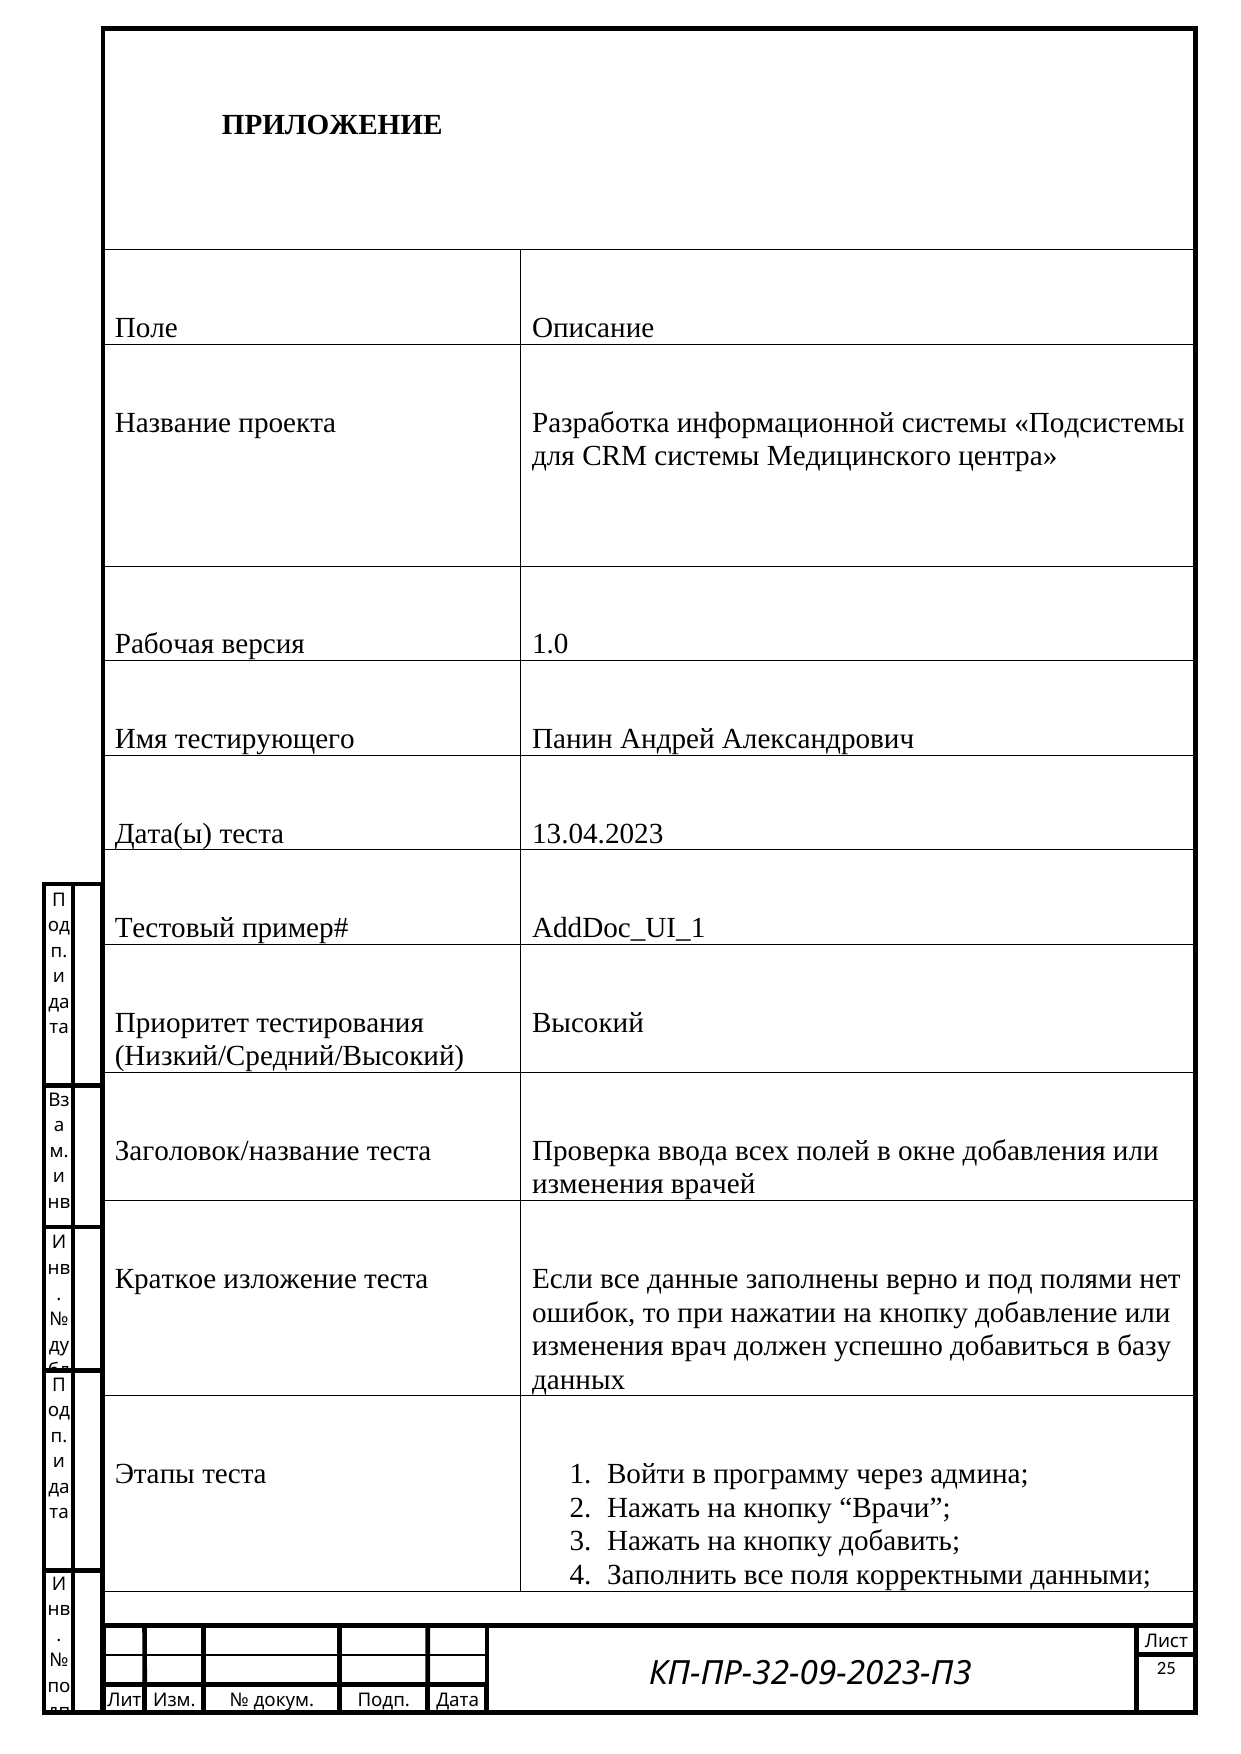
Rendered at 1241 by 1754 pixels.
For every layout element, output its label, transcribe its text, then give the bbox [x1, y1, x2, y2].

table_cell Этапы теста [104, 1396, 520, 1591]
table_cell Тестовый пример# [104, 850, 520, 944]
table_cell 13.04.2023 [521, 756, 1196, 849]
table_cell 1.0 [521, 567, 1196, 660]
table_cell Краткое изложение теста [104, 1201, 520, 1395]
table_cell AddDoc_UI_1 [521, 850, 1196, 944]
table_cell Высокий [521, 945, 1196, 1072]
table_cell Дата(ы) теста [104, 756, 520, 849]
table_cell Имя тестирующего [104, 661, 520, 755]
table_cell Панин Андрей Александрович [521, 661, 1196, 755]
table_cell Разработка информационной системы «Подсистемы для CRM системы Медицинского центра» [521, 345, 1196, 566]
table_cell Рабочая версия [104, 567, 520, 660]
table_cell Название проекта [104, 345, 520, 566]
table_header Описание [521, 250, 1196, 344]
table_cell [521, 1396, 1196, 1591]
subtitle Приложение [148, 107, 1181, 141]
table_cell Заголовок/название теста [104, 1073, 520, 1200]
table_cell Если все данные заполнены верно и под полями нет ошибок, то при нажатии на кнопку добавление или изменения врач должен успешно добавиться в базу данных [521, 1201, 1196, 1395]
table_cell Приоритет тестирования (Низкий/Средний/Высокий) [104, 945, 520, 1072]
table_header Поле [104, 250, 520, 344]
table_cell Проверка ввода всех полей в окне добавления или изменения врачей [521, 1073, 1196, 1200]
